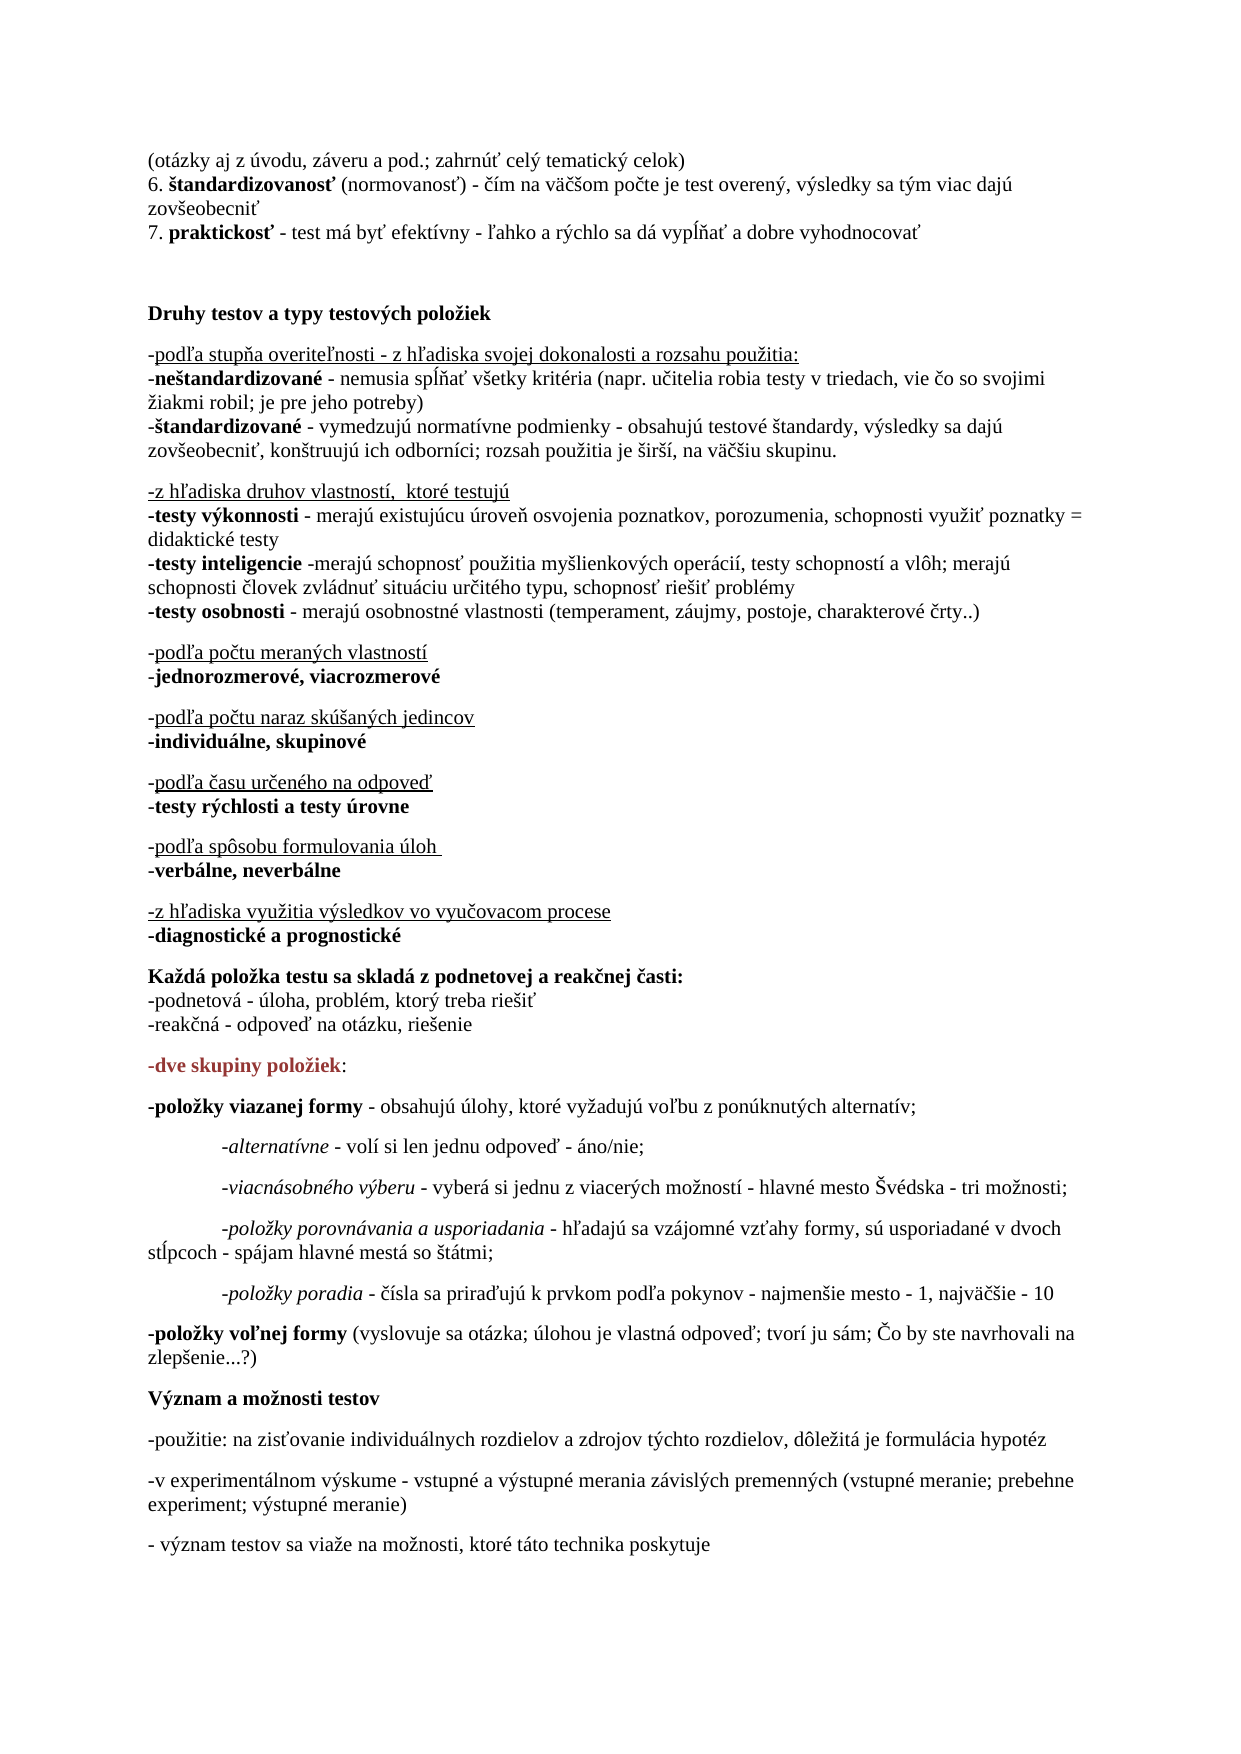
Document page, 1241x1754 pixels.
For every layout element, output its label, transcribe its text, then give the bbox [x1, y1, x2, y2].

text -viacnásobného výberu - vyberá si jednu z viacerých možností - hlavné mesto Švédska - tri možnosti; [148, 1175, 1093, 1199]
text -v experimentálnom výskume - vstupné a výstupné merania závislých premenných (vstupné meranie; prebehne experiment; výstupné meranie) [148, 1467, 1093, 1516]
text -podľa času určeného na odpoveď -testy rýchlosti a testy úrovne [148, 769, 1093, 818]
text -dve skupiny položiek: [148, 1053, 1093, 1077]
text -z hľadiska druhov vlastností, ktoré testujú -testy výkonnosti - merajú existujúcu úroveň osvojenia poznatkov, porozumenia, schopnosti využiť poznatky = didaktické testy -testy inteligencie -merajú schopnosť použitia myšlienkových operácií, testy schopností a vlôh; merajú schopnosti človek zvládnuť situáciu určitého typu, schopnosť riešiť problémy -testy osobnosti - merajú osobnostné vlastnosti (temperament, záujmy, postoje, charakterové črty..) [148, 479, 1093, 623]
text Druhy testov a typy testových položiek [148, 301, 1093, 325]
text -alternatívne - volí si len jednu odpoveď - áno/nie; [148, 1134, 1093, 1158]
text -podľa spôsobu formulovania úloh -verbálne, neverbálne [148, 834, 1093, 882]
text Každá položka testu sa skladá z podnetovej a reakčnej časti: -podnetová - úloha, problém, ktorý treba riešiť -reakčná - odpoveď na otázku, riešenie [148, 964, 1093, 1036]
text -položky poradia - čísla sa priraďujú k prvkom podľa pokynov - najmenšie mesto - 1, najväčšie - 10 [148, 1281, 1093, 1304]
text -z hľadiska využitia výsledkov vo vyučovacom procese -diagnostické a prognostické [148, 899, 1093, 947]
text -podľa počtu naraz skúšaných jedincov -individuálne, skupinové [148, 705, 1093, 753]
text -položky voľnej formy (vyslovuje sa otázka; úlohou je vlastná odpoveď; tvorí ju sám; Čo by ste navrhovali na zlepšenie...?) [148, 1321, 1093, 1369]
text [148, 148, 1093, 244]
text -položky porovnávania a usporiadania - hľadajú sa vzájomné vzťahy formy, sú usporiadané v dvoch stĺpcoch - spájam hlavné mestá so štátmi; [148, 1216, 1093, 1264]
text Význam a možnosti testov [148, 1386, 1093, 1410]
text -podľa stupňa overiteľnosti - z hľadiska svojej dokonalosti a rozsahu použitia: -neštandardizované - nemusia spĺňať všetky kritéria (napr. učitelia robia testy v triedach, vie čo so svojimi žiakmi robil; je pre jeho potreby) -štandardizované - vymedzujú normatívne podmienky - obsahujú testové štandardy, výsledky sa dajú zovšeobecniť, konštruujú ich odborníci; rozsah použitia je širší, na väčšiu skupinu. [148, 342, 1093, 462]
text -použitie: na zisťovanie individuálnych rozdielov a zdrojov týchto rozdielov, dôležitá je formulácia hypotéz [148, 1427, 1093, 1451]
text -položky viazanej formy - obsahujú úlohy, ktoré vyžadujú voľbu z ponúknutých alternatív; [148, 1093, 1093, 1118]
text -podľa počtu meraných vlastností -jednorozmerové, viacrozmerové [148, 640, 1093, 688]
text - význam testov sa viaže na možnosti, ktoré táto technika poskytuje [148, 1532, 1093, 1556]
